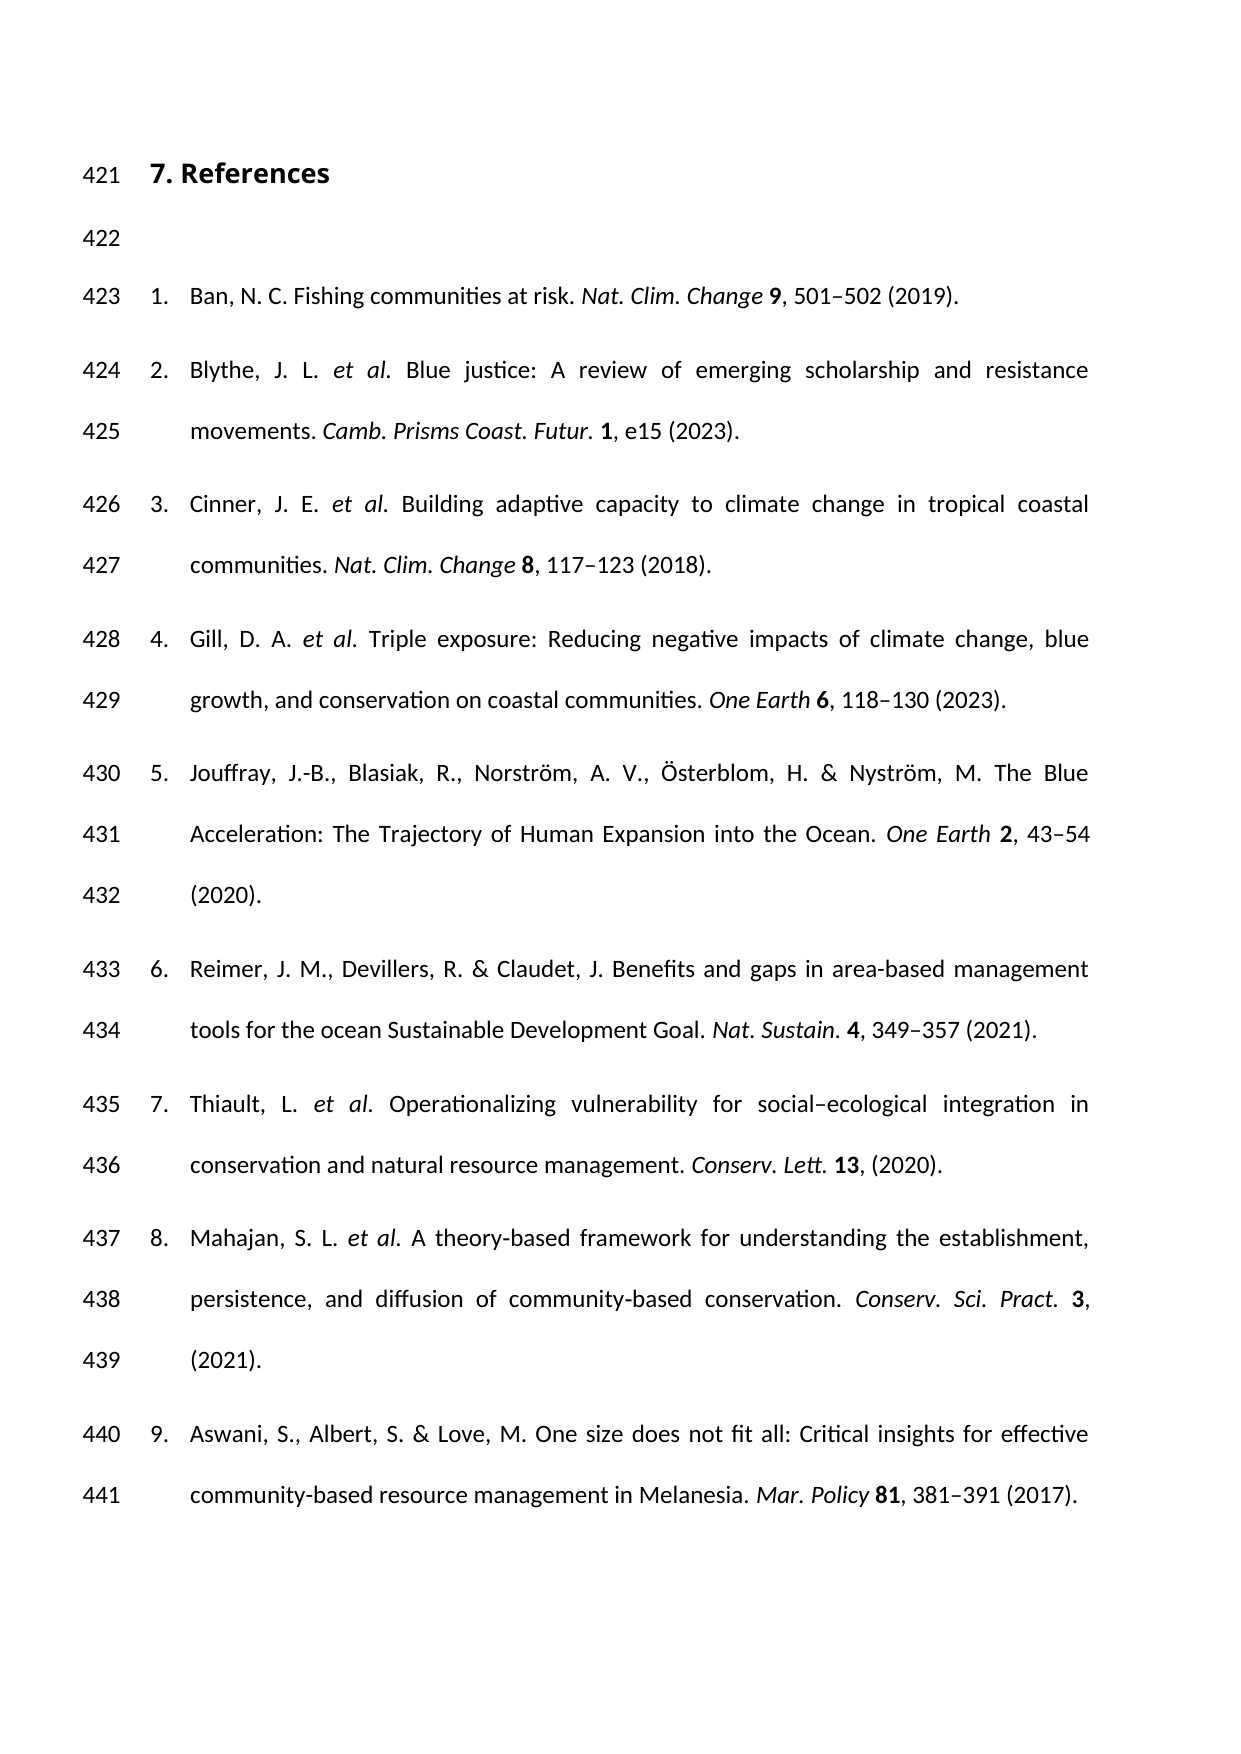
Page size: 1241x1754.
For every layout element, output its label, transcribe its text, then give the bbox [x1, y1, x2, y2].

text 1. Ban, N. C. Fishing communities at risk. Nat. Clim. Change 9, 501–502 (2019). [150, 280, 1090, 311]
text 5. Jouffray, J.-B., Blasiak, R., Norström, A. V., Österblom, H. & Nyström, M. The Blue Acceleration: The Trajectory of Human Expansion into the Ocean. One Earth 2, 43–54 (2020). [150, 757, 1090, 910]
subtitle 7. References [150, 154, 1090, 191]
text 4. Gill, D. A. et al. Triple exposure: Reducing negative impacts of climate change, blue growth, and conservation on coastal communities. One Earth 6, 118–130 (2023). [150, 623, 1090, 714]
text 7. Thiault, L. et al. Operationalizing vulnerability for social–ecological integration in conservation and natural resource management. Conserv. Lett. 13, (2020). [150, 1088, 1090, 1179]
text 9. Aswani, S., Albert, S. & Love, M. One size does not fit all: Critical insights for effective community-based resource management in Melanesia. Mar. Policy 81, 381–391 (2017). [150, 1418, 1090, 1509]
text 8. Mahajan, S. L. et al. A theory‐based framework for understanding the establishment, persistence, and diffusion of community‐based conservation. Conserv. Sci. Pract. 3, (2021). [150, 1222, 1090, 1375]
text 6. Reimer, J. M., Devillers, R. & Claudet, J. Benefits and gaps in area-based management tools for the ocean Sustainable Development Goal. Nat. Sustain. 4, 349–357 (2021). [150, 953, 1090, 1045]
text 3. Cinner, J. E. et al. Building adaptive capacity to climate change in tropical coastal communities. Nat. Clim. Change 8, 117–123 (2018). [150, 488, 1090, 580]
text 2. Blythe, J. L. et al. Blue justice: A review of emerging scholarship and resistance movements. Camb. Prisms Coast. Futur. 1, e15 (2023). [150, 354, 1090, 445]
